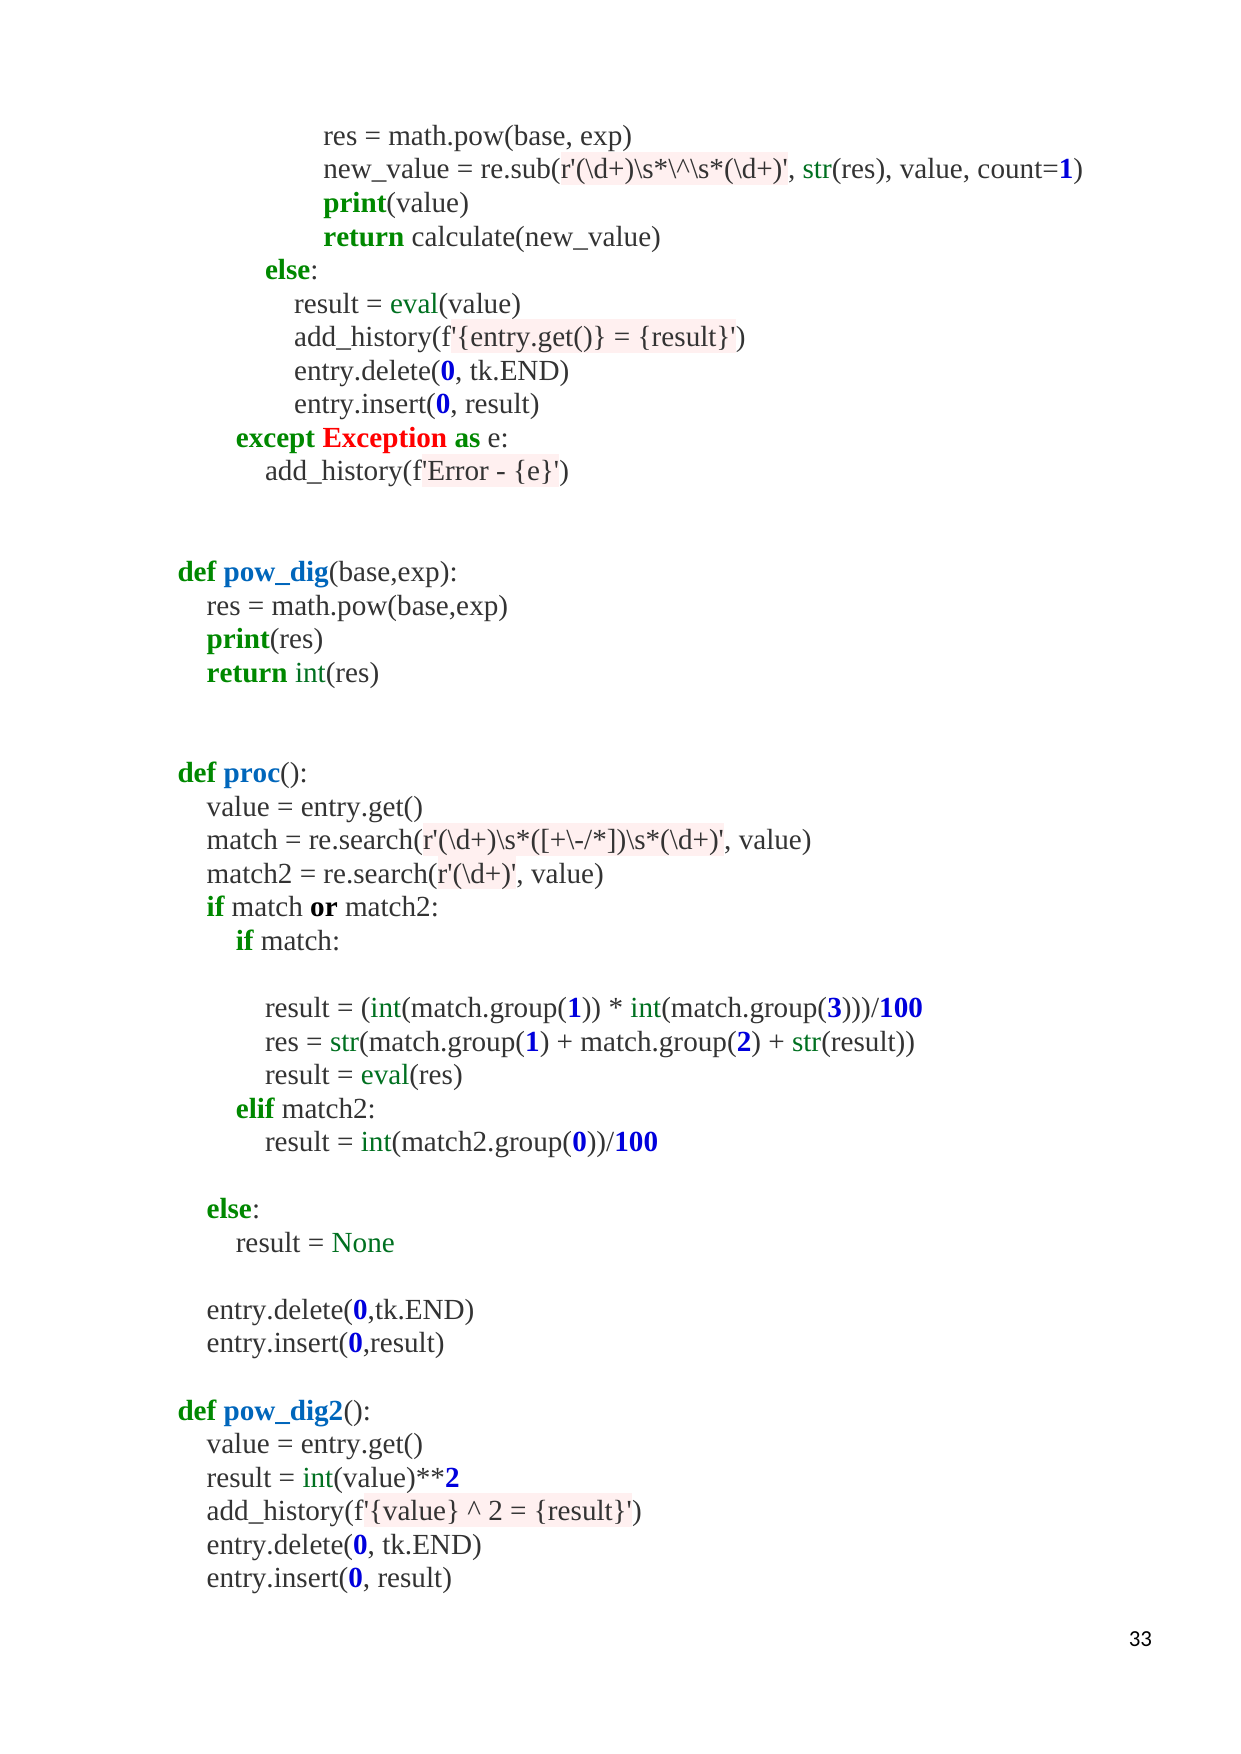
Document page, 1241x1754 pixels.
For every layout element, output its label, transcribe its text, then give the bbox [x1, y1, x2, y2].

text add_history(f'{entry.get()} = {result}') [177, 319, 451, 353]
text new_value = re.sub(r'(\d+)\s*\^\s*(\d+)', str(res), value, count=1) [177, 152, 561, 185]
text return int(res) [177, 655, 1152, 688]
text return calculate(new_value) [177, 219, 1152, 252]
text res = math.pow(base, exp) [177, 118, 1152, 152]
text match = re.search(r'(\d+)\s*([+\-/*])\s*(\d+)', value) [177, 822, 1152, 856]
text result = int(value)**2 [177, 1460, 1152, 1493]
text entry.insert(0, result) [177, 1560, 1152, 1594]
text def pow_dig(base,exp): [177, 554, 1152, 588]
text except Exception as e: [177, 420, 1152, 453]
text res = math.pow(base,exp) [177, 588, 1152, 621]
text match2 = re.search(r'(\d+)', value) [177, 856, 438, 889]
text add_history(f'{entry.get()} = {result}') [736, 319, 1152, 353]
text if match: [177, 923, 1152, 957]
text def proc(): [177, 755, 1152, 789]
text entry.delete(0, tk.END) [177, 353, 1152, 386]
text match2 = re.search(r'(\d+)', value) [516, 856, 1152, 889]
text new_value = re.sub(r'(\d+)\s*\^\s*(\d+)', str(res), value, count=1) [788, 152, 1152, 185]
text result = None [177, 1225, 1152, 1258]
text entry.insert(0,result) [177, 1326, 1152, 1359]
text result = eval(value) [177, 286, 1152, 319]
text add_history(f'{value} ^ 2 = {result}') [177, 1493, 364, 1527]
text if match or match2: [177, 889, 1152, 923]
text else: [177, 252, 1152, 286]
text print(value) [177, 185, 1152, 219]
text add_history(f'{value} ^ 2 = {result}') [632, 1493, 1152, 1527]
text entry.delete(0,tk.END) [177, 1292, 1152, 1326]
text add_history(f'Error - {e}') [177, 453, 1152, 487]
text res = str(match.group(1) + match.group(2) + str(result)) [177, 1024, 1152, 1057]
text entry.insert(0, result) [177, 386, 1152, 420]
text value = entry.get() [177, 789, 1152, 822]
text result = (int(match.group(1)) * int(match.group(3)))/100 [177, 990, 1152, 1024]
text entry.delete(0, tk.END) [177, 1527, 1152, 1560]
text def pow_dig2(): [177, 1393, 1152, 1426]
text result = int(match2.group(0))/100 [177, 1124, 1152, 1158]
text elif match2: [177, 1091, 1152, 1124]
text value = entry.get() [177, 1426, 1152, 1460]
text else: [177, 1191, 1152, 1225]
text result = eval(res) [177, 1057, 1152, 1091]
text print(res) [177, 621, 1152, 655]
